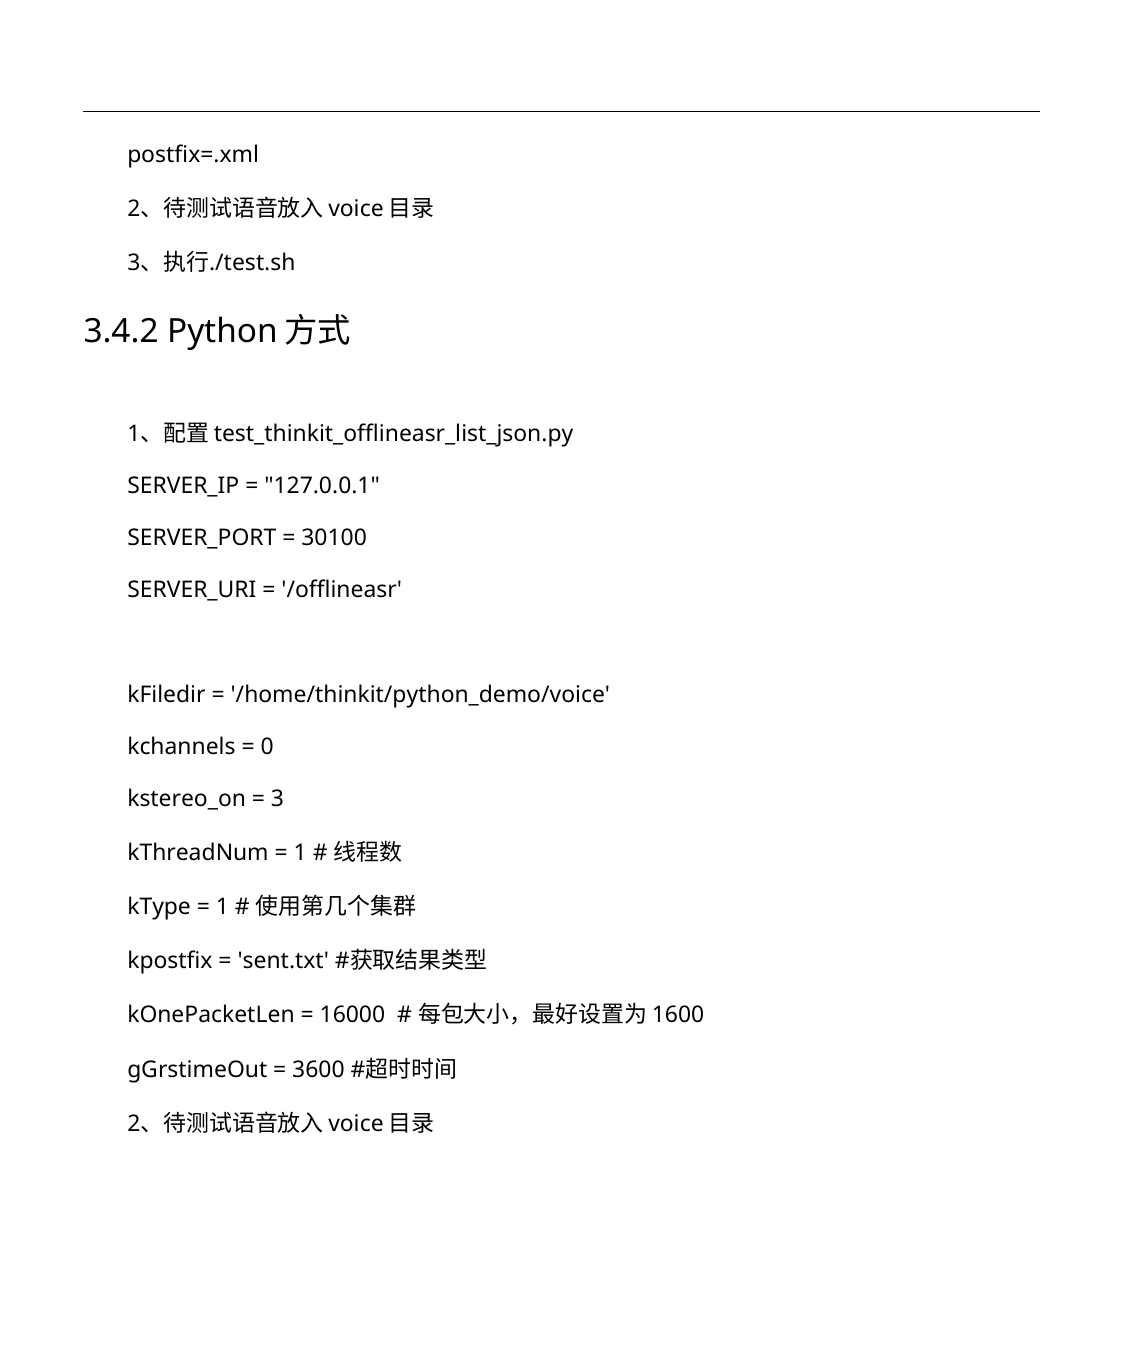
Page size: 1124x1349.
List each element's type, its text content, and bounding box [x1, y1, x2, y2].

list kFiledir = '/home/thinkit/python_demo/voice' [83, 678, 1040, 709]
list kstereo_on = 3 [83, 782, 1040, 813]
list kType = 1 # 使用第几个集群 [83, 888, 1040, 921]
text postfix=.xml [83, 138, 1040, 169]
list 执行./test.sh [83, 244, 1040, 277]
list kchannels = 0 [83, 730, 1040, 761]
list SERVER_PORT = 30100 [83, 521, 1040, 553]
subtitle 3.4.2 Python方式 [83, 304, 1040, 353]
list gGrstimeOut = 3600 #超时时间 [83, 1051, 1040, 1084]
list kThreadNum = 1 # 线程数 [83, 834, 1040, 867]
list 待测试语音放入voice目录 [83, 190, 1040, 223]
list 配置test_thinkit_offlineasr_list_json.py [83, 415, 1040, 448]
list kOnePacketLen = 16000 # 每包大小，最好设置为1600 [83, 996, 1040, 1030]
list 待测试语音放入voice目录 [83, 1105, 1040, 1138]
list SERVER_URI = '/offlineasr' [83, 573, 1040, 605]
list kpostfix = 'sent.txt' #获取结果类型 [83, 942, 1040, 976]
list SERVER_IP = "127.0.0.1" [83, 469, 1040, 501]
